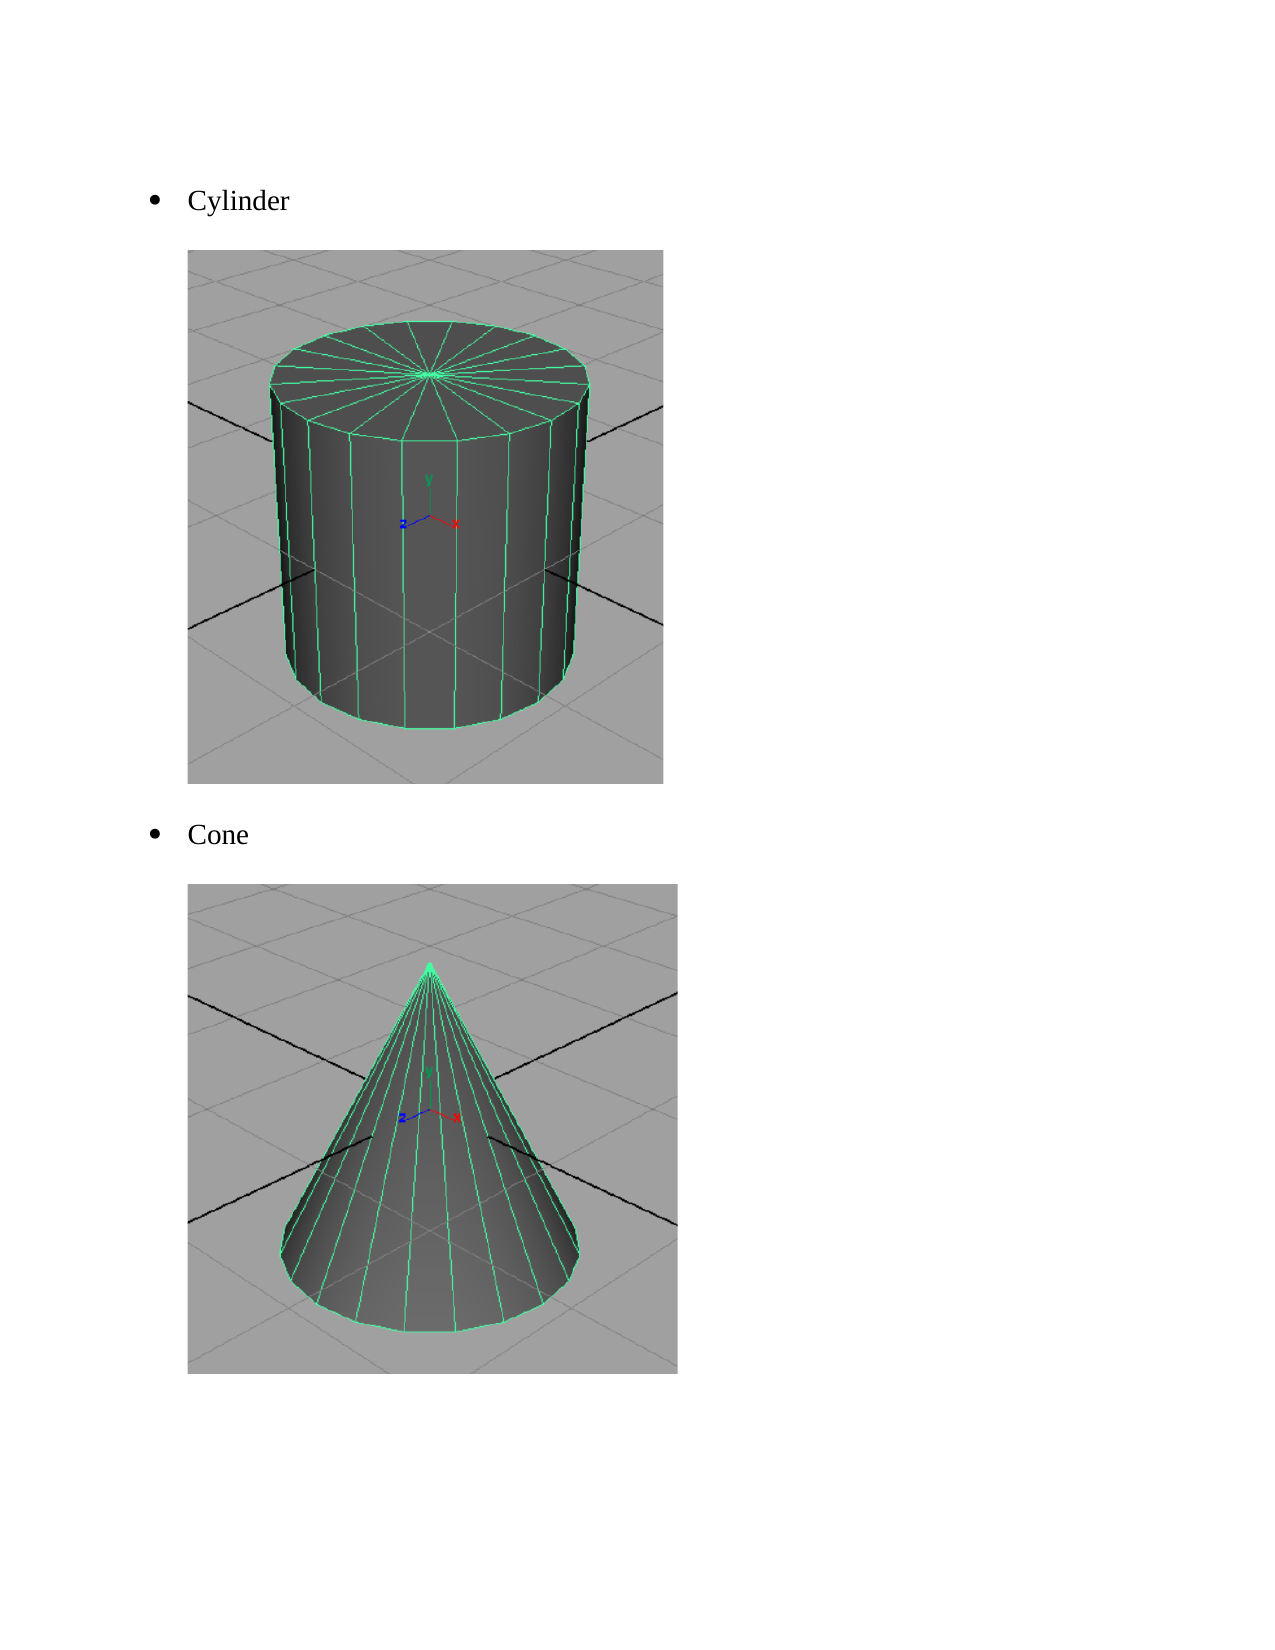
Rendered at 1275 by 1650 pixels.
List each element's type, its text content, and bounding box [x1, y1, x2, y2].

list Cylinder [150, 183, 1125, 217]
picture [187, 884, 678, 1374]
picture [187, 250, 664, 784]
list Cone [150, 817, 1125, 851]
